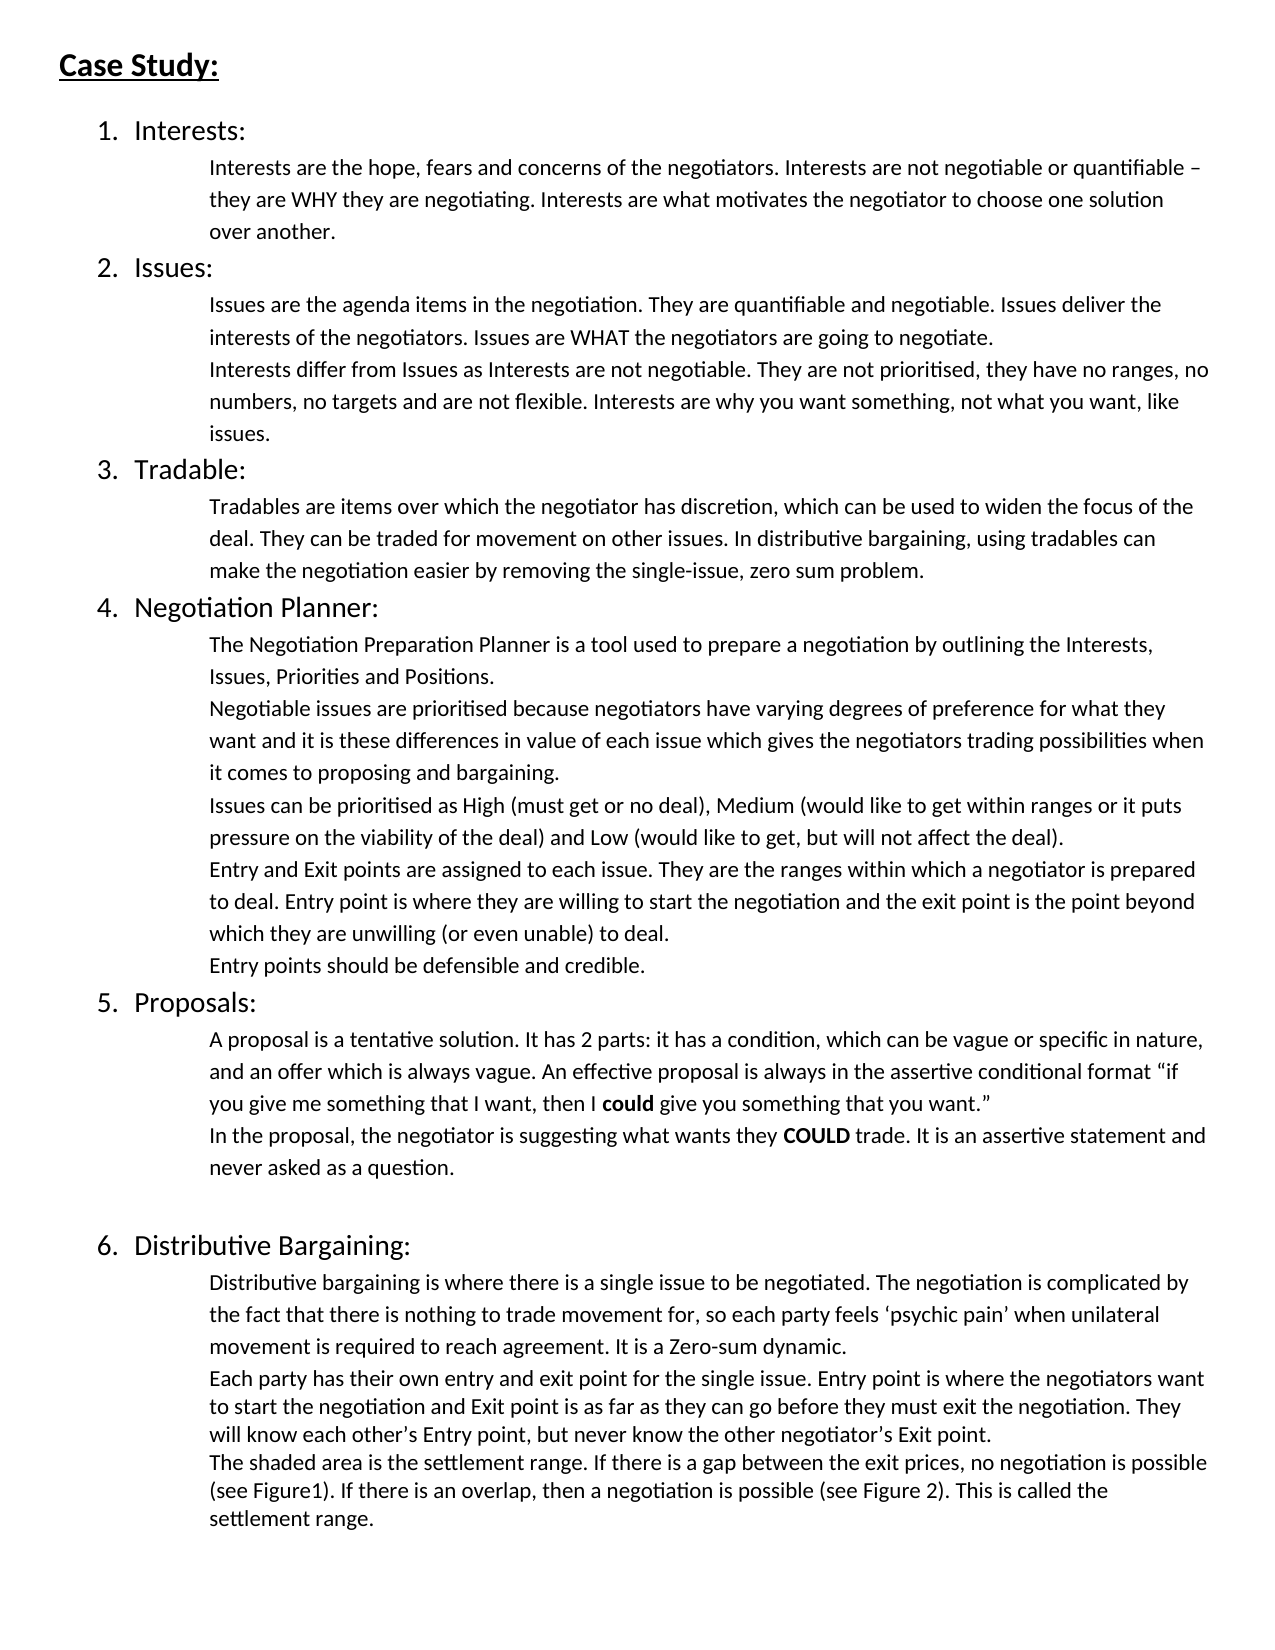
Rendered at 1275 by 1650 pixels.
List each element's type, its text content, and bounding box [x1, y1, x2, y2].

list Issues are the agenda items in the negotiation. They are quantifiable and negotiable. Issues deliver the interests of the negotiators. Issues are WHAT the negotiators are going to negotiate. [209, 290, 1211, 351]
list In the proposal, the negotiator is suggesting what wants they COULD trade. It is an assertive statement and never asked as a question. [209, 1121, 1211, 1182]
list Entry points should be defensible and credible. [209, 952, 1211, 980]
list Each party has their own entry and exit point for the single issue. Entry point is where the negotiators want to start the negotiation and Exit point is as far as they can go before they must exit the negotiation. They will know each other’s Entry point, but never know the other negotiator’s Exit point. [209, 1364, 1211, 1448]
list Entry and Exit points are assigned to each issue. They are the ranges within which a negotiator is prepared to deal. Entry point is where they are willing to start the negotiation and the exit point is the point beyond which they are unwilling (or even unable) to deal. [209, 855, 1211, 947]
list A proposal is a tentative solution. It has 2 parts: it has a condition, which can be vague or specific in nature, and an offer which is always vague. An effective proposal is always in the assertive conditional format “if you give me something that I want, then I could give you something that you want.” [209, 1025, 1211, 1117]
list Issues can be prioritised as High (must get or no deal), Medium (would like to get within ranges or it puts pressure on the viability of the deal) and Low (would like to get, but will not affect the deal). [209, 791, 1211, 851]
list Negotiable issues are prioritised because negotiators have varying degrees of preference for what they want and it is these differences in value of each issue which gives the negotiators trading possibilities when it comes to proposing and bargaining. [209, 694, 1211, 787]
list Tradables are items over which the negotiator has discretion, which can be used to widen the focus of the deal. They can be traded for movement on other issues. In distributive bargaining, using tradables can make the negotiation easier by removing the single-issue, zero sum problem. [209, 492, 1211, 585]
list Issues: [97, 249, 1211, 285]
list Distributive Bargaining: [97, 1227, 1211, 1262]
list Distributive bargaining is where there is a single issue to be negotiated. The negotiation is complicated by the fact that there is nothing to trade movement for, so each party feels ‘psychic pain’ when unilateral movement is required to reach agreement. It is a Zero-sum dynamic. [209, 1268, 1211, 1360]
list Proposals: [97, 984, 1211, 1019]
list Tradable: [97, 451, 1211, 487]
text Case Study: [59, 44, 1211, 85]
list Interests: [97, 112, 1211, 148]
list The Negotiation Preparation Planner is a tool used to prepare a negotiation by outlining the Interests, Issues, Priorities and Positions. [209, 630, 1211, 690]
list Interests are the hope, fears and concerns of the negotiators. Interests are not negotiable or quantifiable – they are WHY they are negotiating. Interests are what motivates the negotiator to choose one solution over another. [209, 153, 1211, 245]
list The shaded area is the settlement range. If there is a gap between the exit prices, no negotiation is possible (see Figure1). If there is an overlap, then a negotiation is possible (see Figure 2). This is called the settlement range. [209, 1448, 1211, 1532]
list Interests differ from Issues as Interests are not negotiable. They are not prioritised, they have no ranges, no numbers, no targets and are not flexible. Interests are why you want something, not what you want, like issues. [209, 355, 1211, 447]
list Negotiation Planner: [97, 589, 1211, 624]
